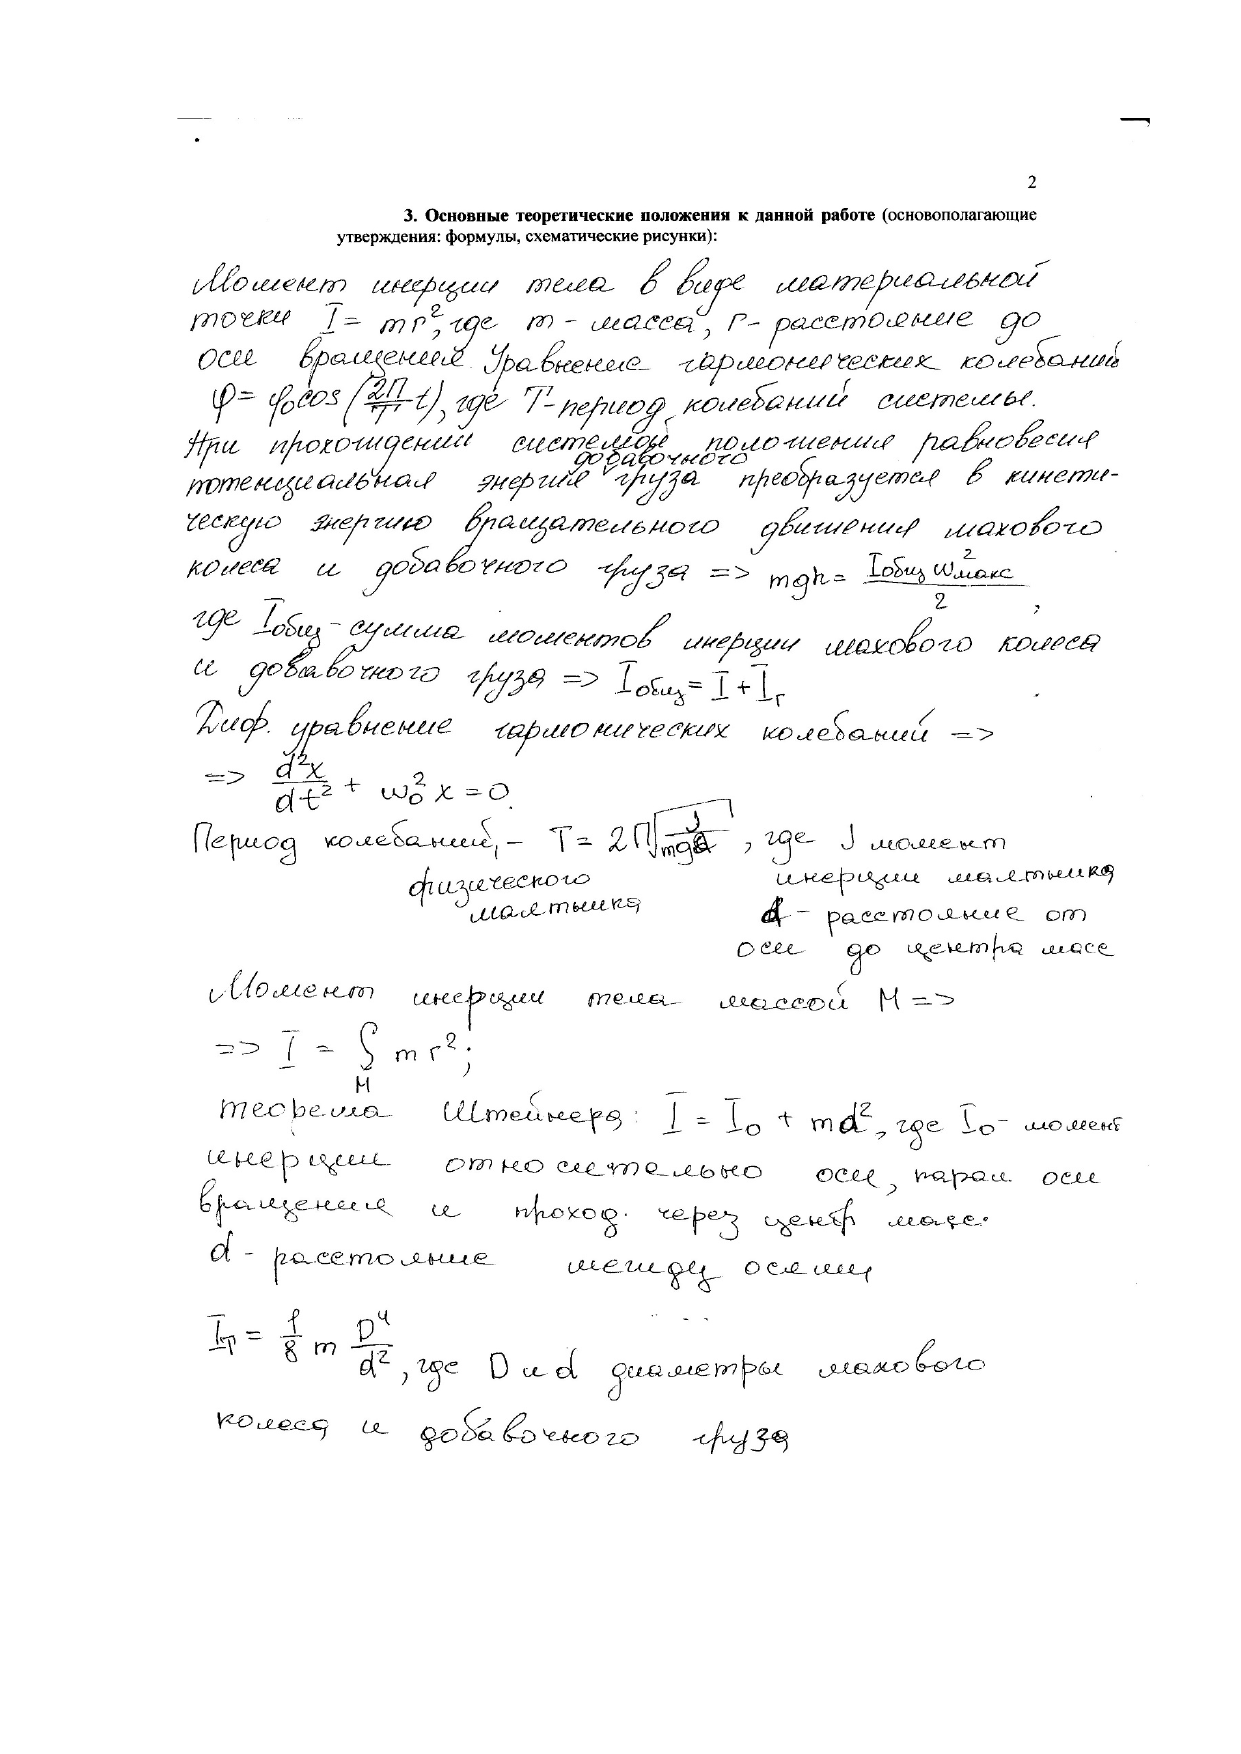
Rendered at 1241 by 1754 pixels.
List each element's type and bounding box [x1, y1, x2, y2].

picture [177, 118, 1152, 1456]
